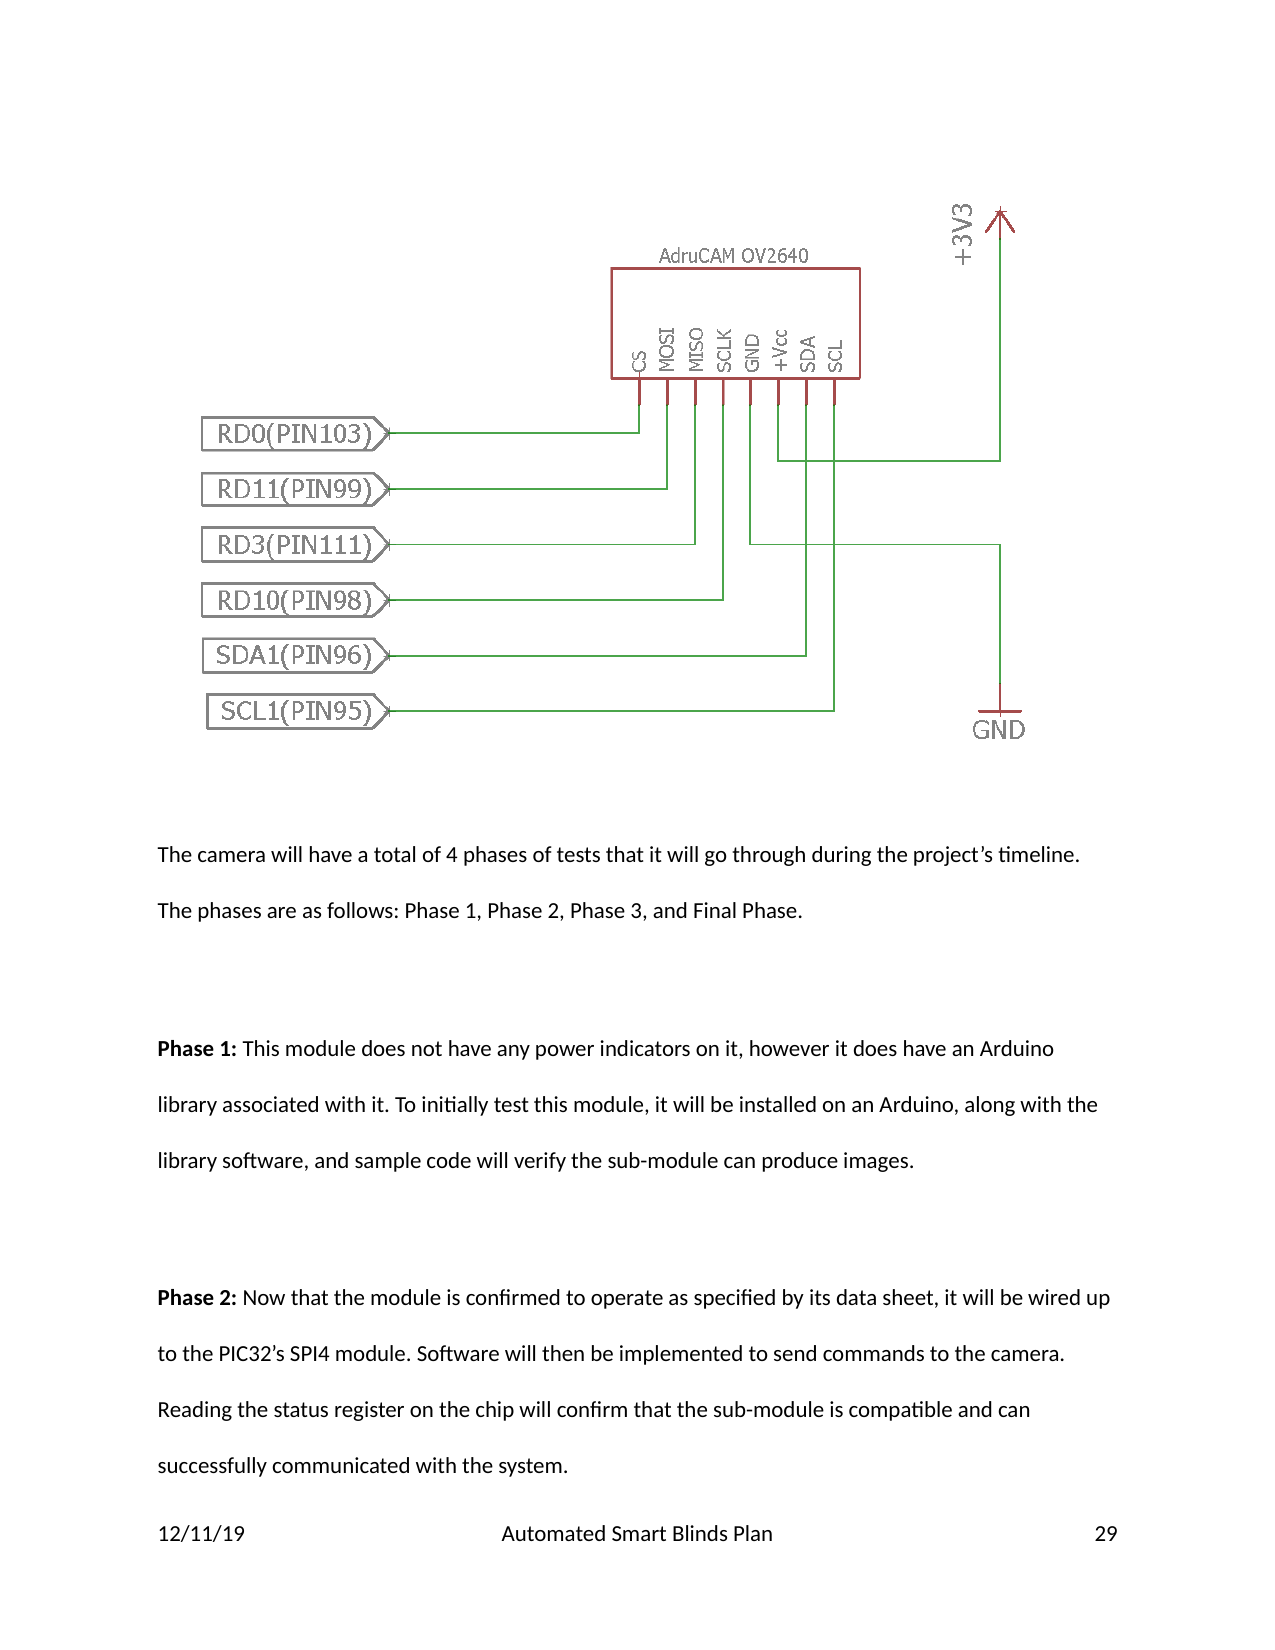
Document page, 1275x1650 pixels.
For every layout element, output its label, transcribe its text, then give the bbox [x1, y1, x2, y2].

text Phase 2: Now that the module is confirmed to operate as specified by its data sheet, it will be wired up to the PIC32’s SPI4 module. Software will then be implemented to send commands to the camera. Reading the status register on the chip will confirm that the sub-module is compatible and can successfully communicated with the system. [157, 1283, 1117, 1479]
picture [157, 150, 1133, 800]
text The camera will have a total of 4 phases of tests that it will go through during the project’s timeline. The phases are as follows: Phase 1, Phase 2, Phase 3, and Final Phase. [157, 841, 1117, 924]
text Phase 1: This module does not have any power indicators on it, however it does have an Arduino library associated with it. To initially test this module, it will be installed on an Arduino, along with the library software, and sample code will verify the sub-module can produce images. [157, 1034, 1117, 1174]
